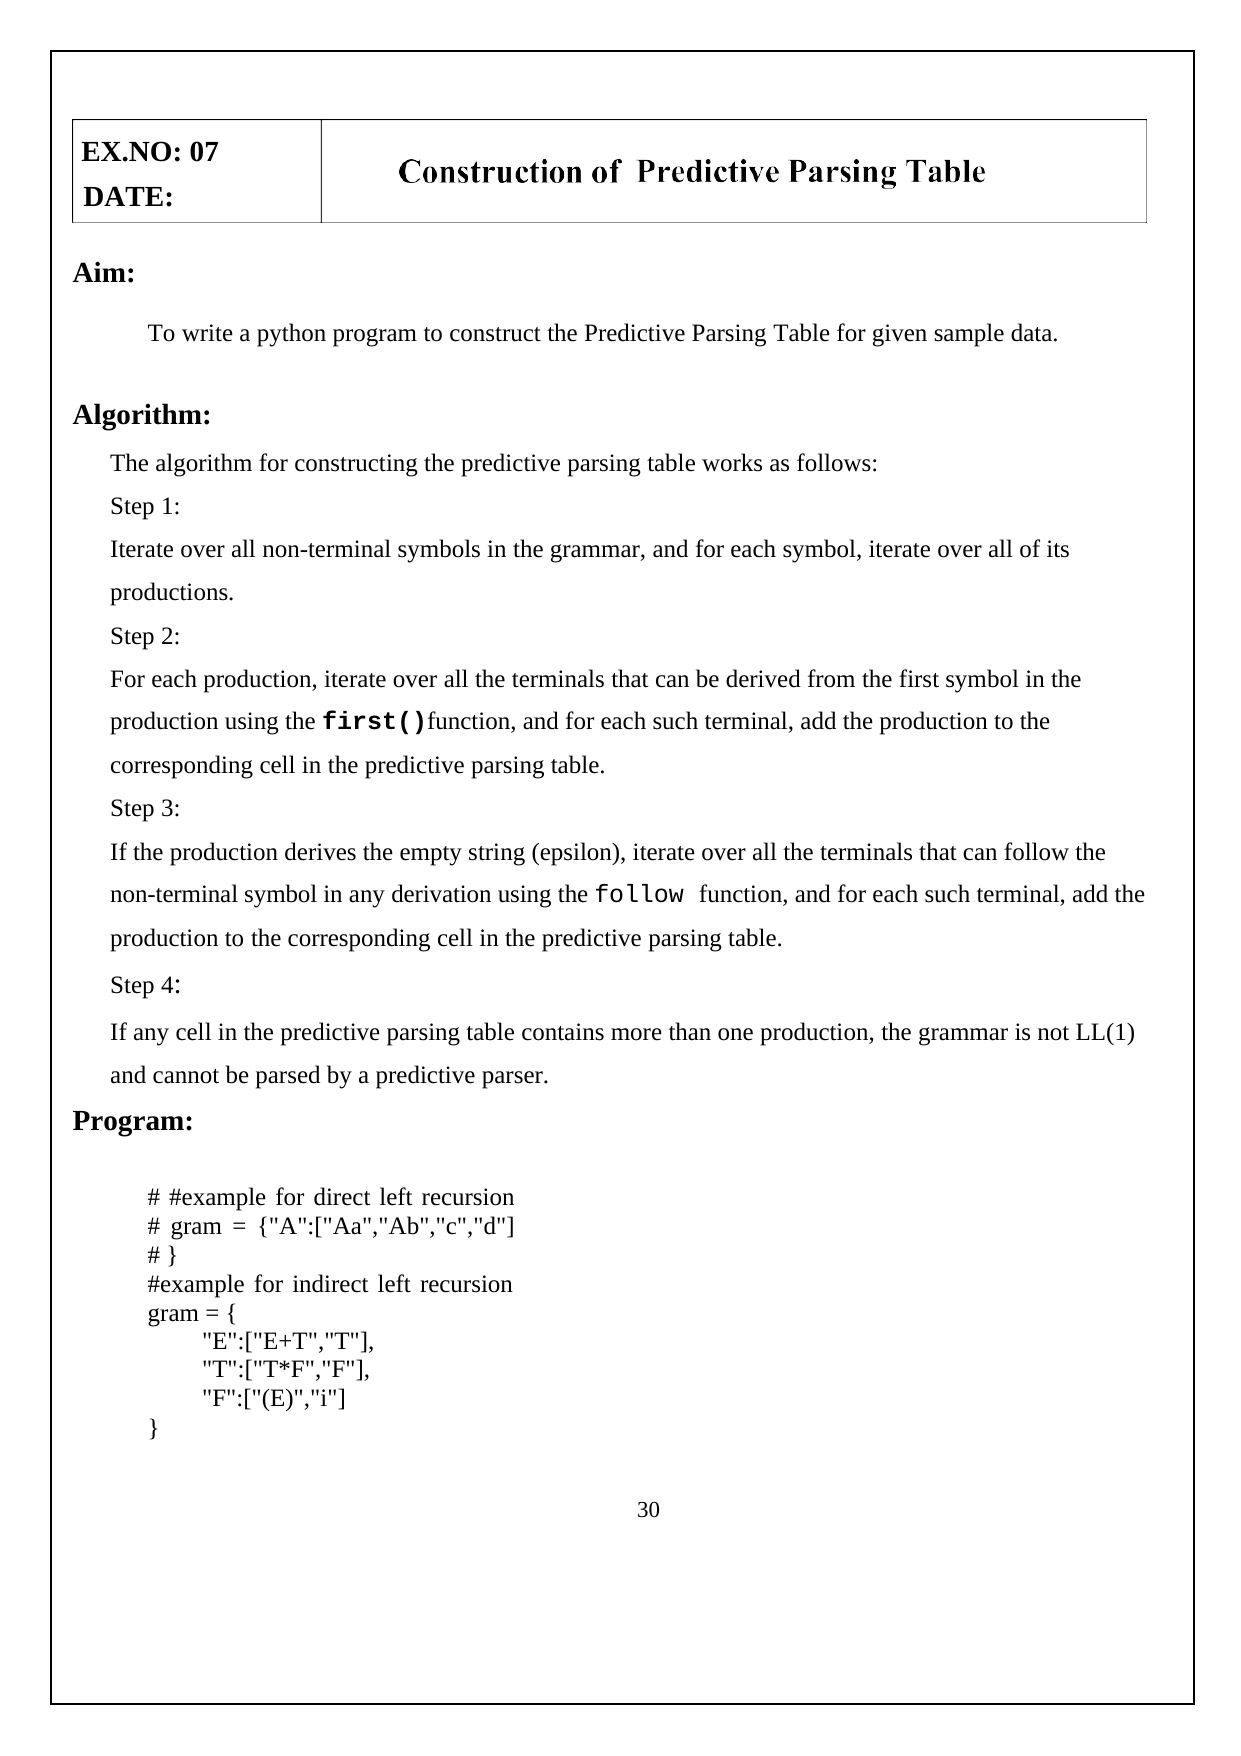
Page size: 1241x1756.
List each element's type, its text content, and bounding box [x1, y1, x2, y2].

text To write a python program to construct the Predictive Parsing Table for given sample data. [147, 318, 1193, 347]
text If the production derives the empty string (epsilon), iterate over all the terminals that can follow the non-terminal symbol in any derivation using the follow function, and for each such terminal, add the production to the corresponding cell in the predictive parsing table. [110, 837, 1150, 952]
text # #example for direct left recursion # gram = {"A":["Aa","Ab","c","d"] # } [147, 1182, 515, 1268]
subtitle Program: [72, 1103, 1193, 1136]
picture [72, 119, 1147, 223]
text #example for indirect left recursion gram = { [147, 1269, 513, 1326]
text "T":["T*F","F"], [202, 1355, 1193, 1383]
text Iterate over all non-terminal symbols in the grammar, and for each symbol, iterate over all of its productions. [110, 534, 1193, 606]
text "E":["E+T","T"], [202, 1326, 1193, 1355]
text Step 2: [110, 621, 1193, 650]
text For each production, iterate over all the terminals that can be derived from the first symbol in the production using the first()function, and for each such terminal, add the production to the corresponding cell in the predictive parsing table. [110, 664, 1193, 779]
text } [147, 1413, 1193, 1441]
text The algorithm for constructing the predictive parsing table works as follows: Step 1: [110, 448, 889, 519]
subtitle Algorithm: [72, 397, 1193, 431]
text "F":["(E)","i"] [202, 1383, 1193, 1412]
subtitle Aim: [72, 256, 1193, 289]
text If any cell in the predictive parsing table contains more than one production, the grammar is not LL(1) and cannot be parsed by a predictive parser. [110, 1017, 1174, 1088]
text Step 3: [110, 793, 1193, 822]
text Step 4: [110, 966, 1193, 1000]
